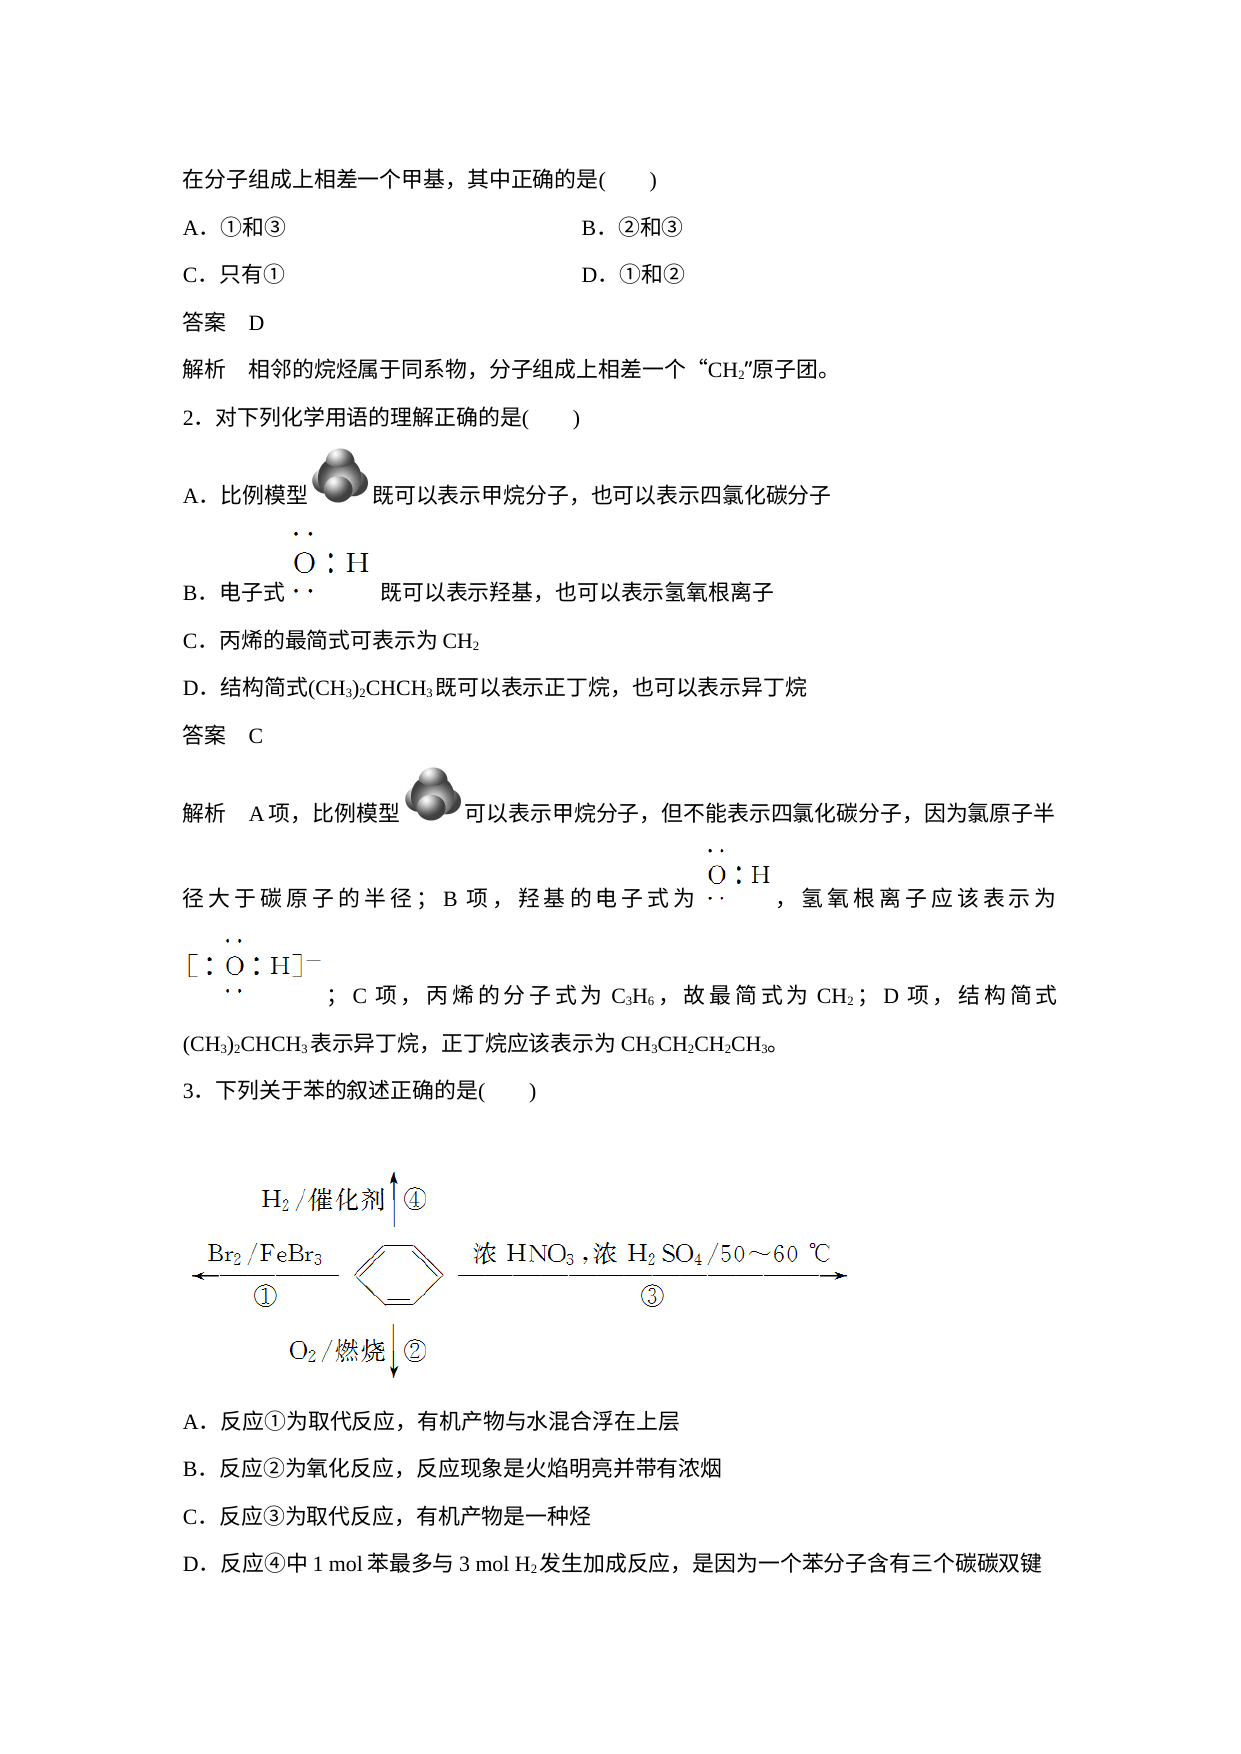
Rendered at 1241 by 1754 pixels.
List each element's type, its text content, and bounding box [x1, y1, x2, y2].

text C．丙烯的最简式可表示为CH2 [183, 623, 1058, 654]
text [183, 162, 1058, 194]
picture [182, 1165, 861, 1389]
picture [400, 765, 465, 822]
picture [284, 525, 376, 601]
text 解析 A项，比例模型可以表示甲烷分子，但不能表示四氯化碳分子，因为氯原子半径大于碳原子的半径；B项，羟基的电子式为，氢氧根离子应该表示为；C项，丙烯的分子式为C3H6，故最简式为CH2；D项，结构简式(CH3)2CHCH3表示异丁烷，正丁烷应该表示为CH3CH2CH2CH3。 [183, 765, 1058, 1057]
text B．电子式 既可以表示羟基，也可以表示氢氧根离子 [183, 526, 1058, 607]
text 答案 C [183, 718, 1058, 749]
text A．比例模型既可以表示甲烷分子，也可以表示四氯化碳分子 [183, 447, 1058, 510]
text C．反应③为取代反应，有机产物是一种烃 [183, 1499, 1058, 1530]
text 3．下列关于苯的叙述正确的是( ) [183, 1073, 1058, 1105]
text 2．对下列化学用语的理解正确的是( ) [183, 399, 1058, 431]
text D．反应④中1 mol苯最多与3 mol H2发生加成反应，是因为一个苯分子含有三个碳碳双键 [183, 1546, 1058, 1578]
text B．反应②为氧化反应，反应现象是火焰明亮并带有浓烟 [183, 1451, 1058, 1483]
text 答案 D [183, 304, 1058, 336]
picture [182, 928, 327, 1004]
text 解析 相邻的烷烃属于同系物，分子组成上相差一个“CH2”原子团。 [183, 352, 1058, 384]
picture [307, 446, 372, 504]
text A．①和③ B．②和③ [183, 209, 1058, 241]
text A．反应①为取代反应，有机产物与水混合浮在上层 [183, 1404, 1058, 1435]
picture [700, 843, 776, 907]
text C．只有① D．①和② [183, 257, 1058, 289]
text D．结构简式(CH3)2CHCH3既可以表示正丁烷，也可以表示异丁烷 [183, 670, 1058, 702]
